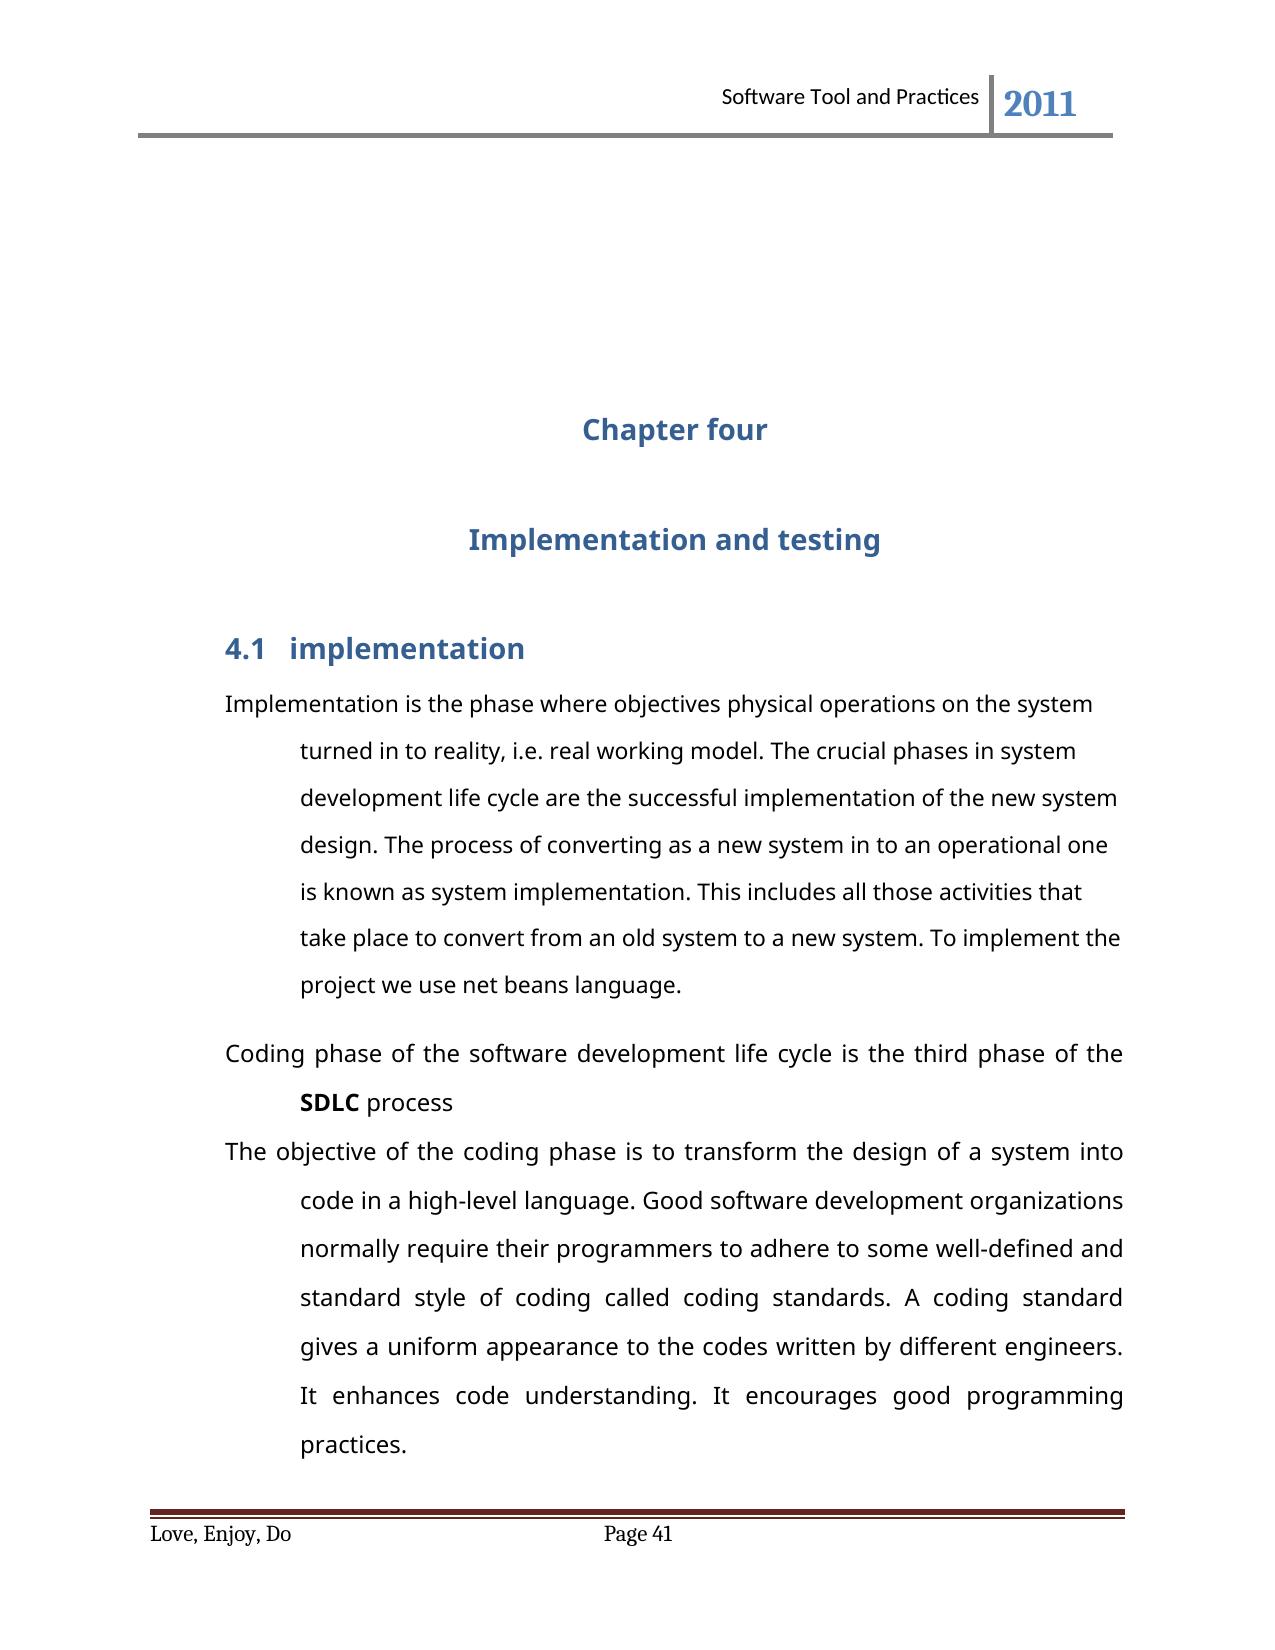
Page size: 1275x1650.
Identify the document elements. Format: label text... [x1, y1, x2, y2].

text Implementation is the phase where objectives physical operations on the system turned in to reality, i.e. real working model. The crucial phases in system development life cycle are the successful implementation of the new system design. The process of converting as a new system in to an operational one is known as system implementation. This includes all those activities that take place to convert from an old system to a new system. To implement the project we use net beans language. [225, 688, 1125, 1000]
subtitle 4.1 implementation [225, 628, 1125, 668]
subtitle Chapter four [225, 409, 1125, 449]
subtitle Implementation and testing [225, 519, 1125, 559]
text Coding phase of the software development life cycle is the third phase of the SDLC process [225, 1037, 1125, 1118]
text The objective of the coding phase is to transform the design of a system into code in a high-level language. Good software development organizations normally require their programmers to adhere to some well-defined and standard style of coding called coding standards. A coding standard gives a uniform appearance to the codes written by different engineers. It enhances code understanding. It encourages good programming practices. [225, 1134, 1125, 1460]
